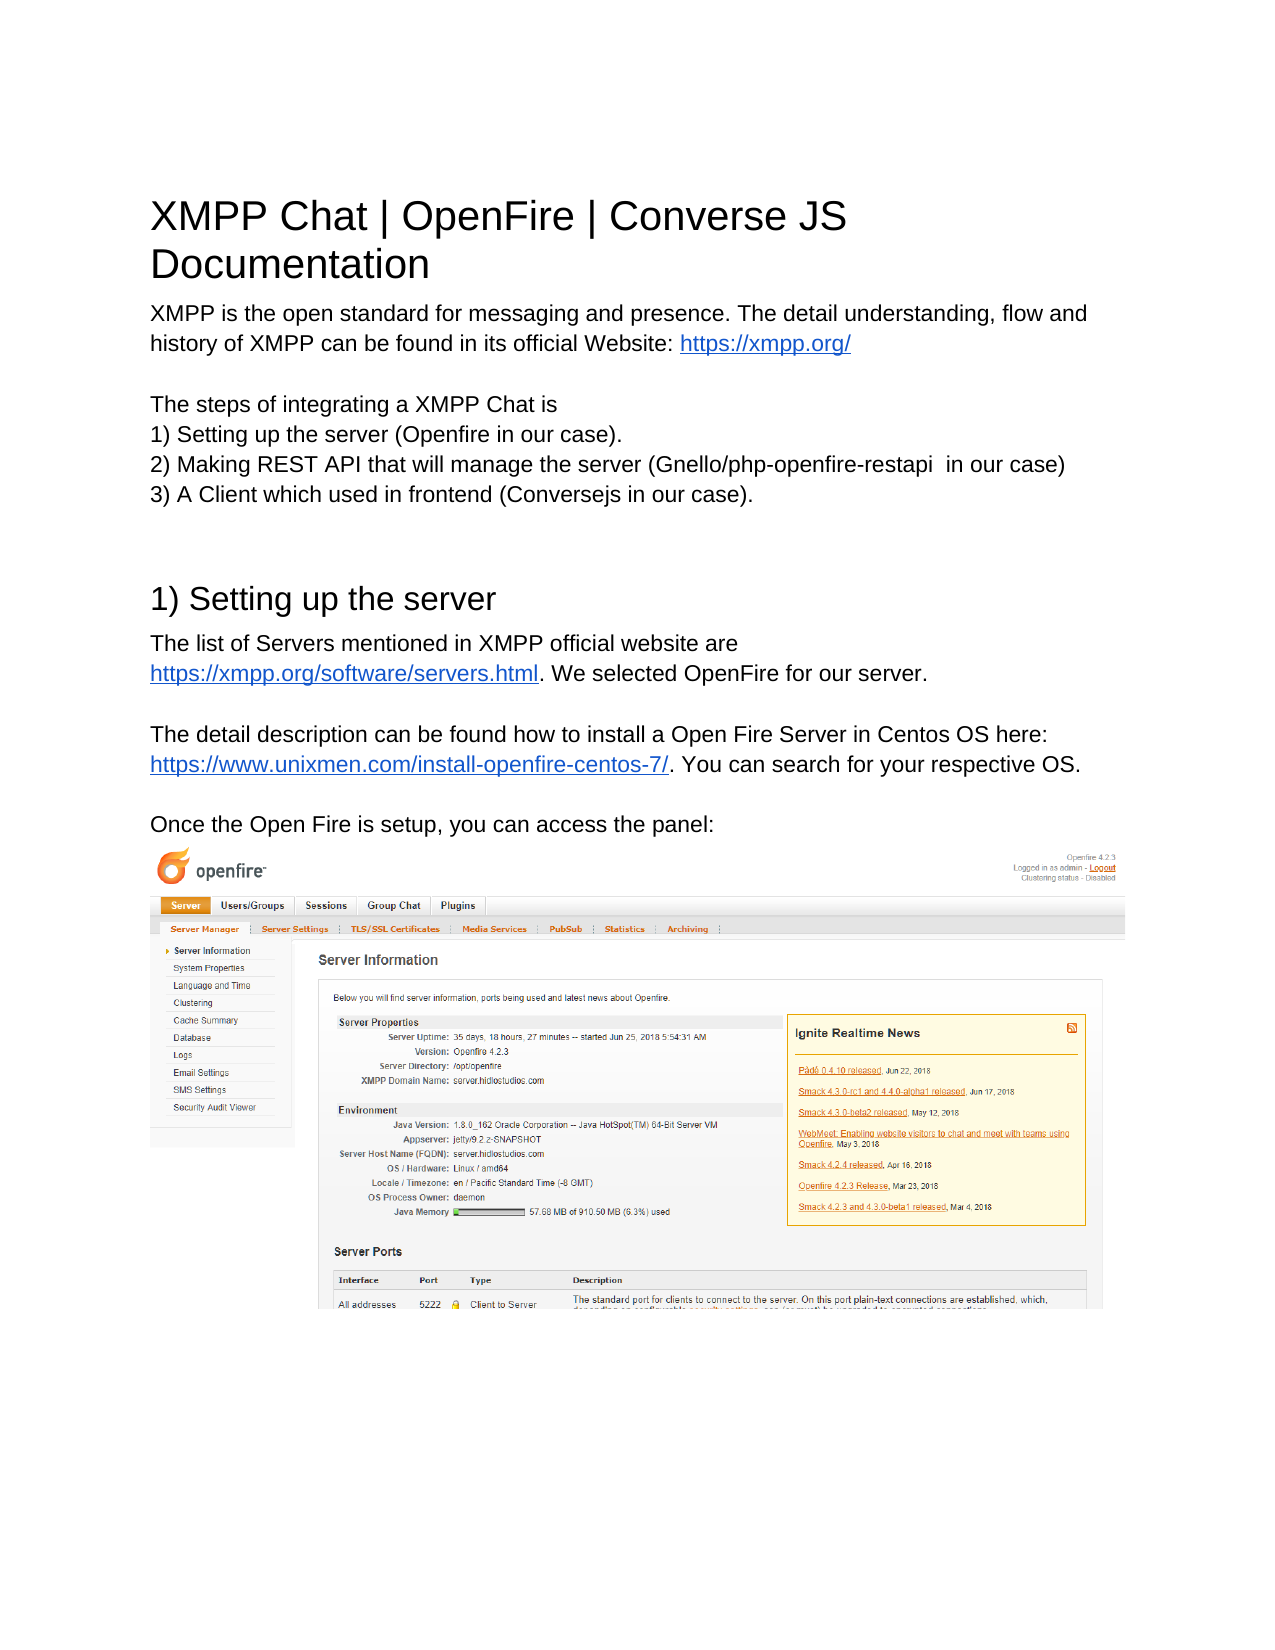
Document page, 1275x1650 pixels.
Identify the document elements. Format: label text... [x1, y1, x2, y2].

text https://xmpp.org/software/servers.html. We selected OpenFire for our server. [150, 660, 1125, 687]
text The list of Servers mentioned in XMPP official website are [150, 630, 1125, 656]
text Once the Open Fire is setup, you can access the panel: [150, 811, 1125, 838]
subtitle 1) Setting up the server [150, 579, 1125, 618]
text The steps of integrating a XMPP Chat is [150, 391, 1125, 417]
text XMPP is the open standard for messaging and presence. The detail understanding, flow and history of XMPP can be found in its official Website: https://xmpp.org/ [150, 300, 1125, 357]
picture [150, 841, 1125, 1309]
text The detail description can be found how to install a Open Fire Server in Centos OS here: https://www.unixmen.com/install-openfire-centos-7/. You can search for your respective OS. [150, 721, 1125, 777]
text 3) A Client which used in frontend (Conversejs in our case). [150, 481, 1125, 508]
subtitle XMPP Chat | OpenFire | Converse JS Documentation [150, 192, 1125, 287]
text 2) Making REST API that will manage the server (Gnello/php-openfire-restapi in our case) [150, 451, 1125, 477]
text 1) Setting up the server (Openfire in our case). [150, 421, 1125, 447]
